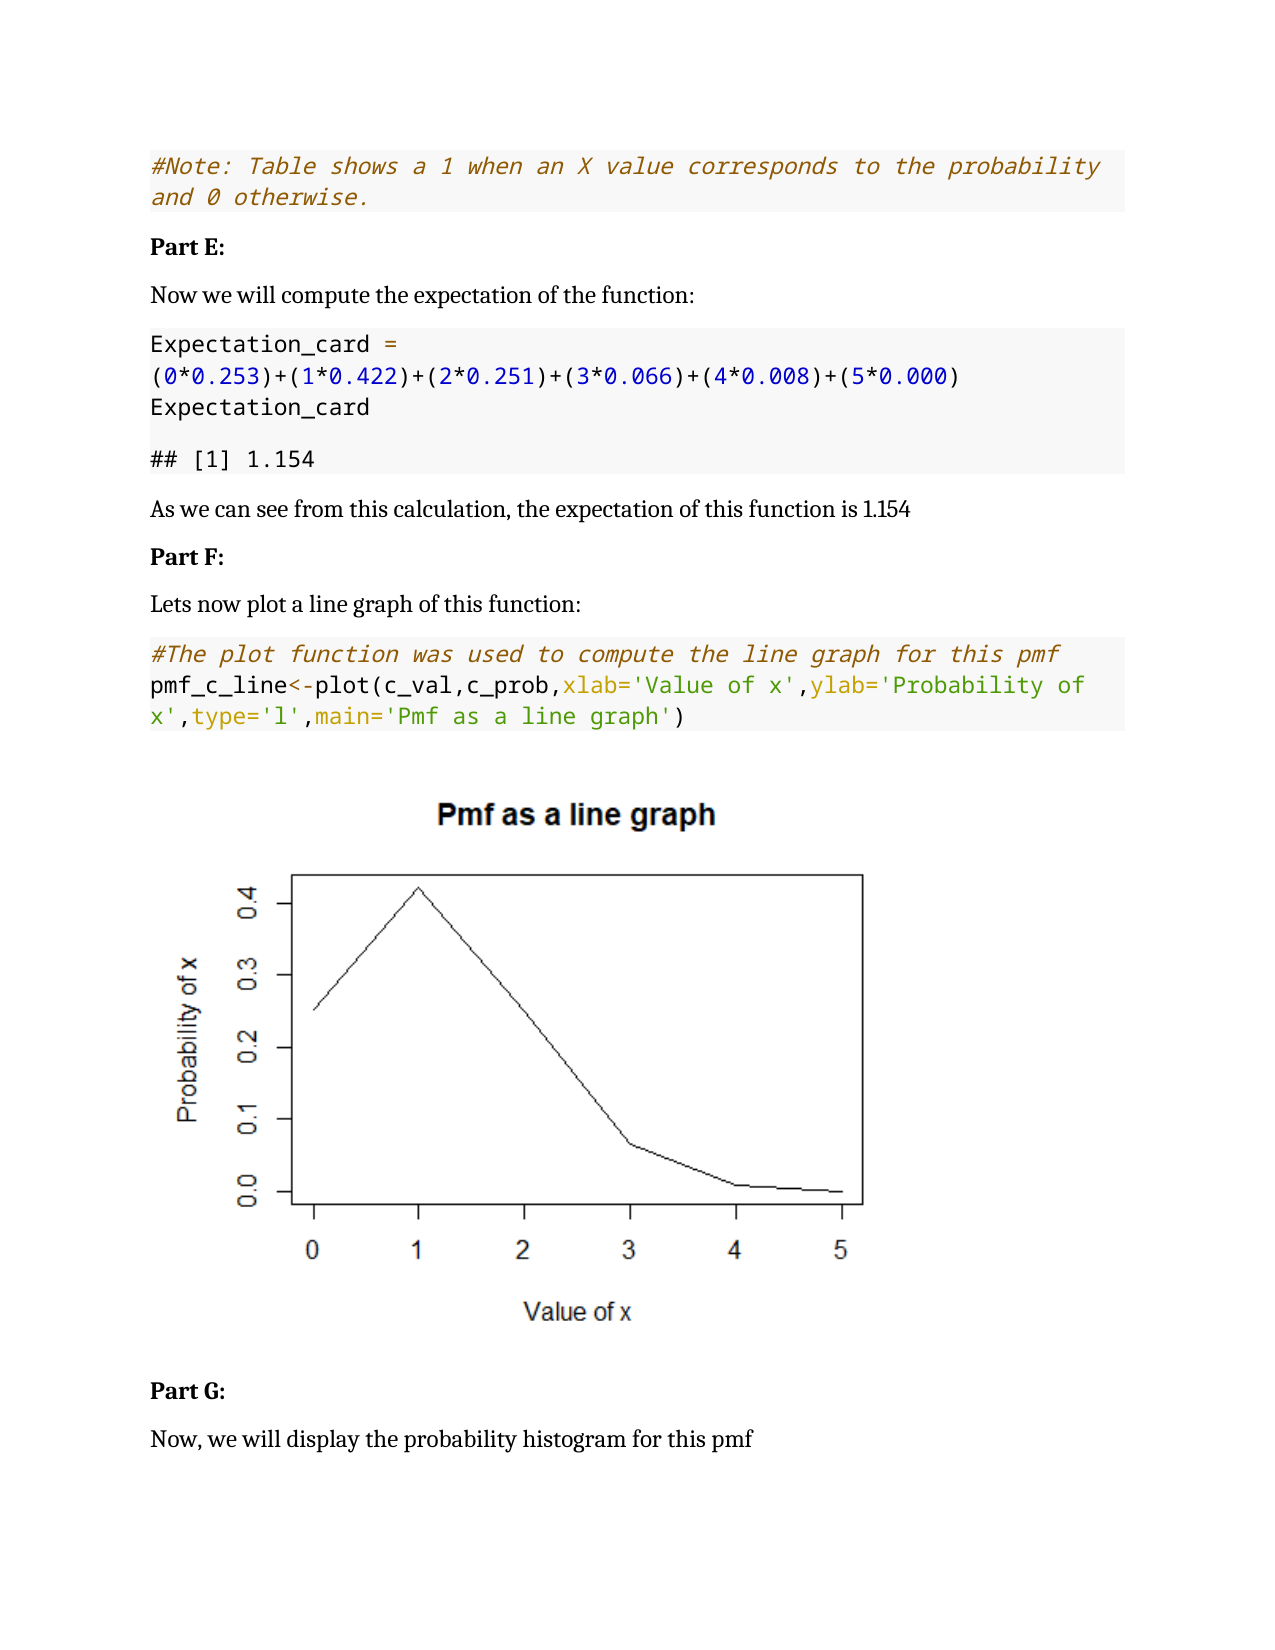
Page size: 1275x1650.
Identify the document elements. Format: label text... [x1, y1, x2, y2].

text Now, we will display the probability histogram for this pmf [150, 1425, 1125, 1453]
text As we can see from this calculation, the expectation of this function is 1.154 [150, 495, 1125, 524]
text Part F: [150, 542, 1125, 571]
text Lets now plot a line graph of this function: [150, 590, 1125, 619]
text Part G: [150, 1377, 1125, 1406]
text ## [1] 1.154 [150, 443, 1125, 474]
text Part E: [150, 233, 1125, 262]
picture [168, 752, 927, 1359]
text #The plot function was used to compute the line graph for this pmf pmf_c_line<-plot(c_val,c_prob,xlab='Value of x',ylab='Probability of x',type='l',main='Pmf as a line graph') [150, 637, 1125, 731]
text Now we will compute the expectation of the function: [150, 281, 1125, 309]
text Expectation_card = (0*0.253)+(1*0.422)+(2*0.251)+(3*0.066)+(4*0.008)+(5*0.000) Expectation_card [150, 328, 1125, 422]
text #Note: Table shows a 1 when an X value corresponds to the probability and 0 otherwise. [370, 150, 1125, 212]
